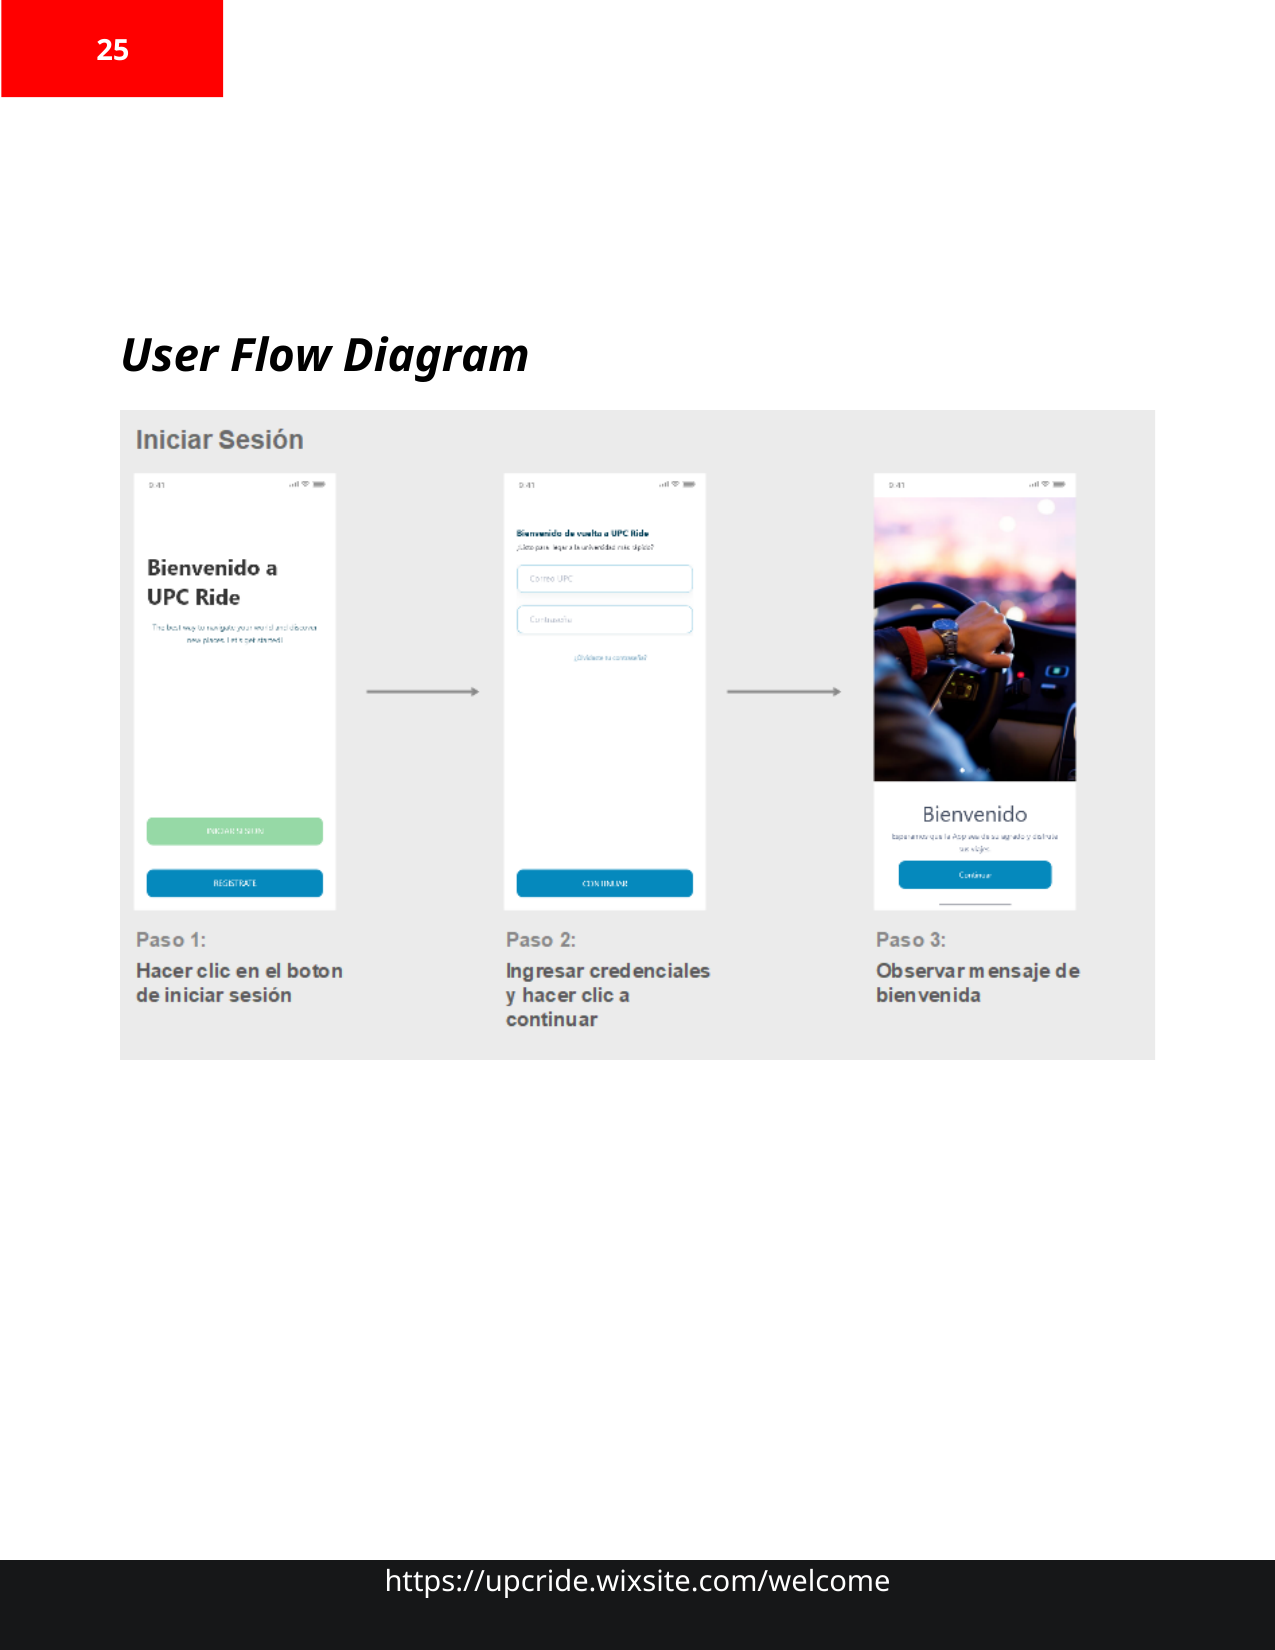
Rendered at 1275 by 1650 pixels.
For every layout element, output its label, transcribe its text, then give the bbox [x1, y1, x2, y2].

subtitle User Flow Diagram [120, 323, 1155, 385]
picture [120, 410, 1155, 1060]
